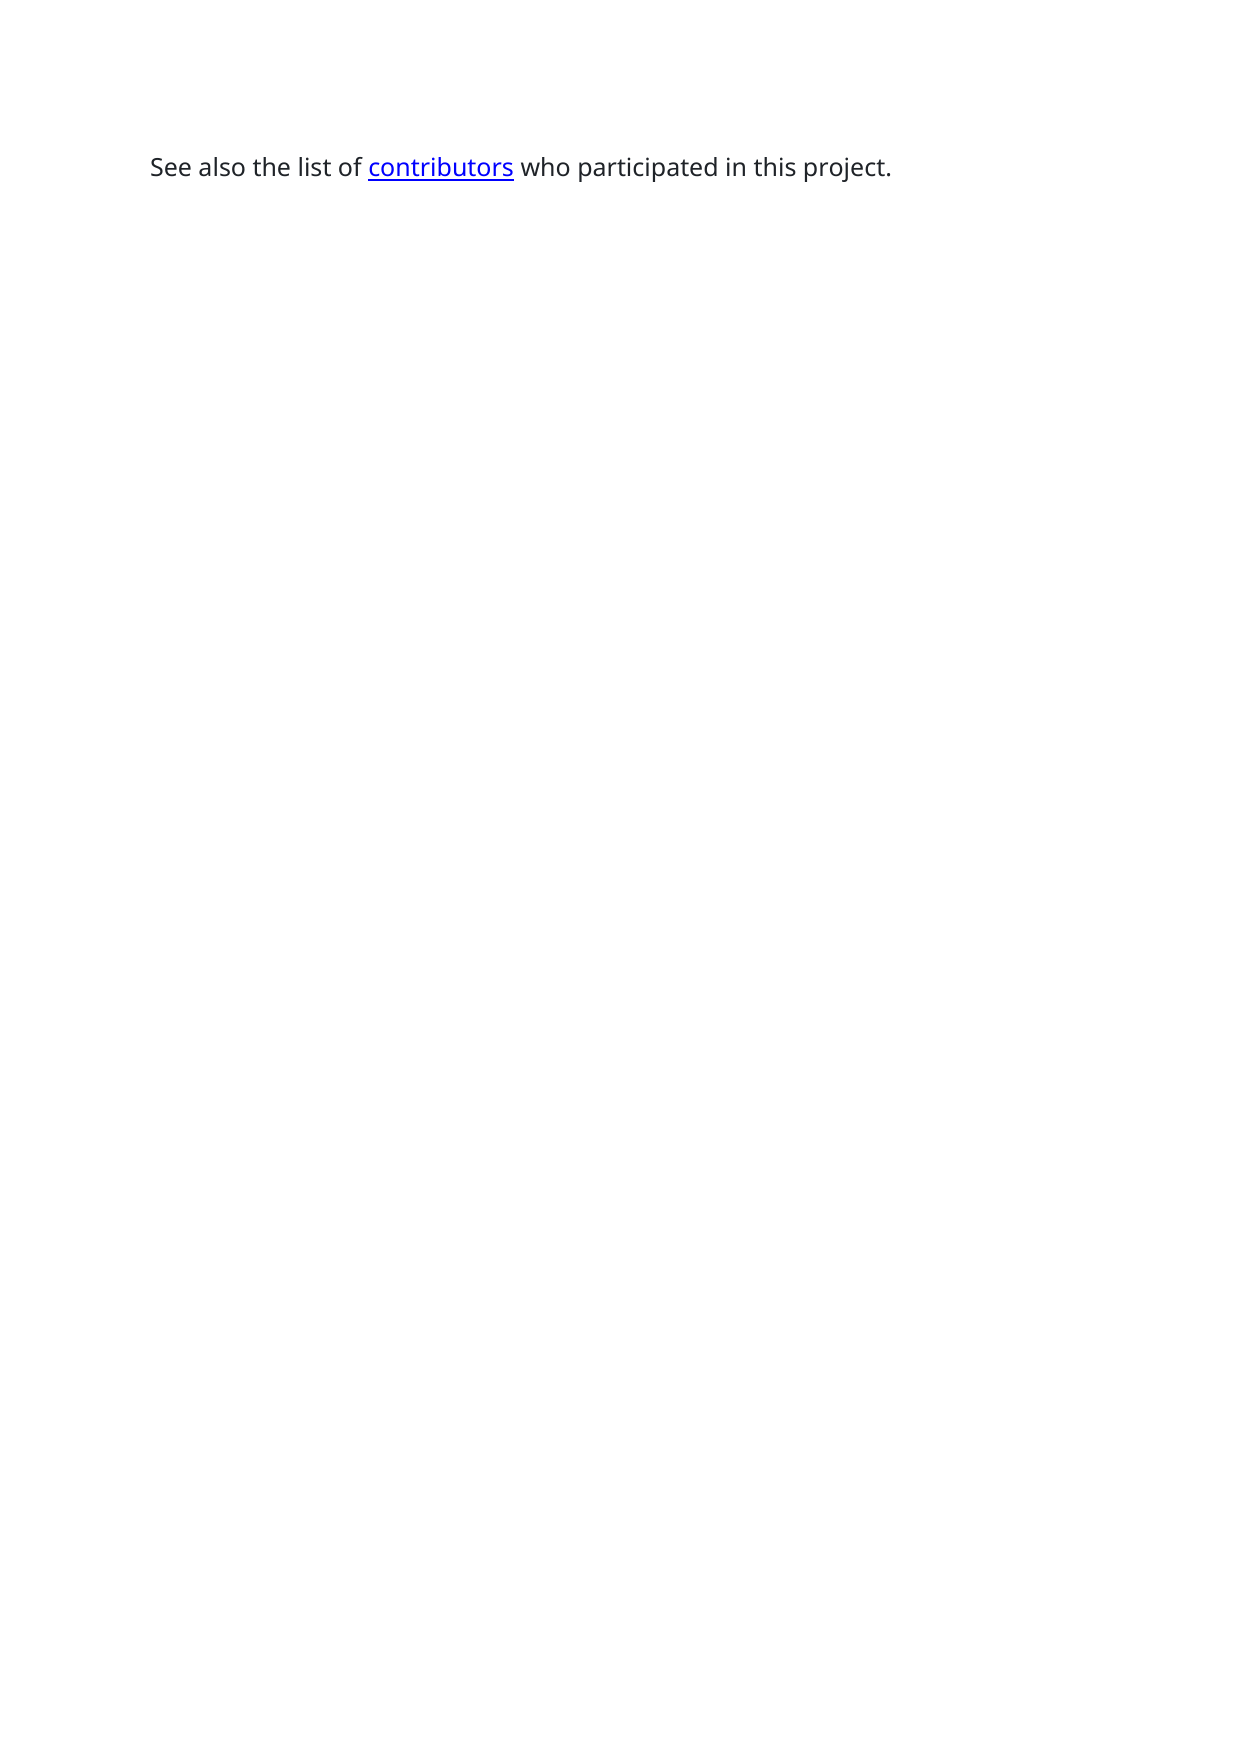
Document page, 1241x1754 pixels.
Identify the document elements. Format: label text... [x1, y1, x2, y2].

text See also the list of contributors who participated in this project. [150, 150, 1090, 184]
